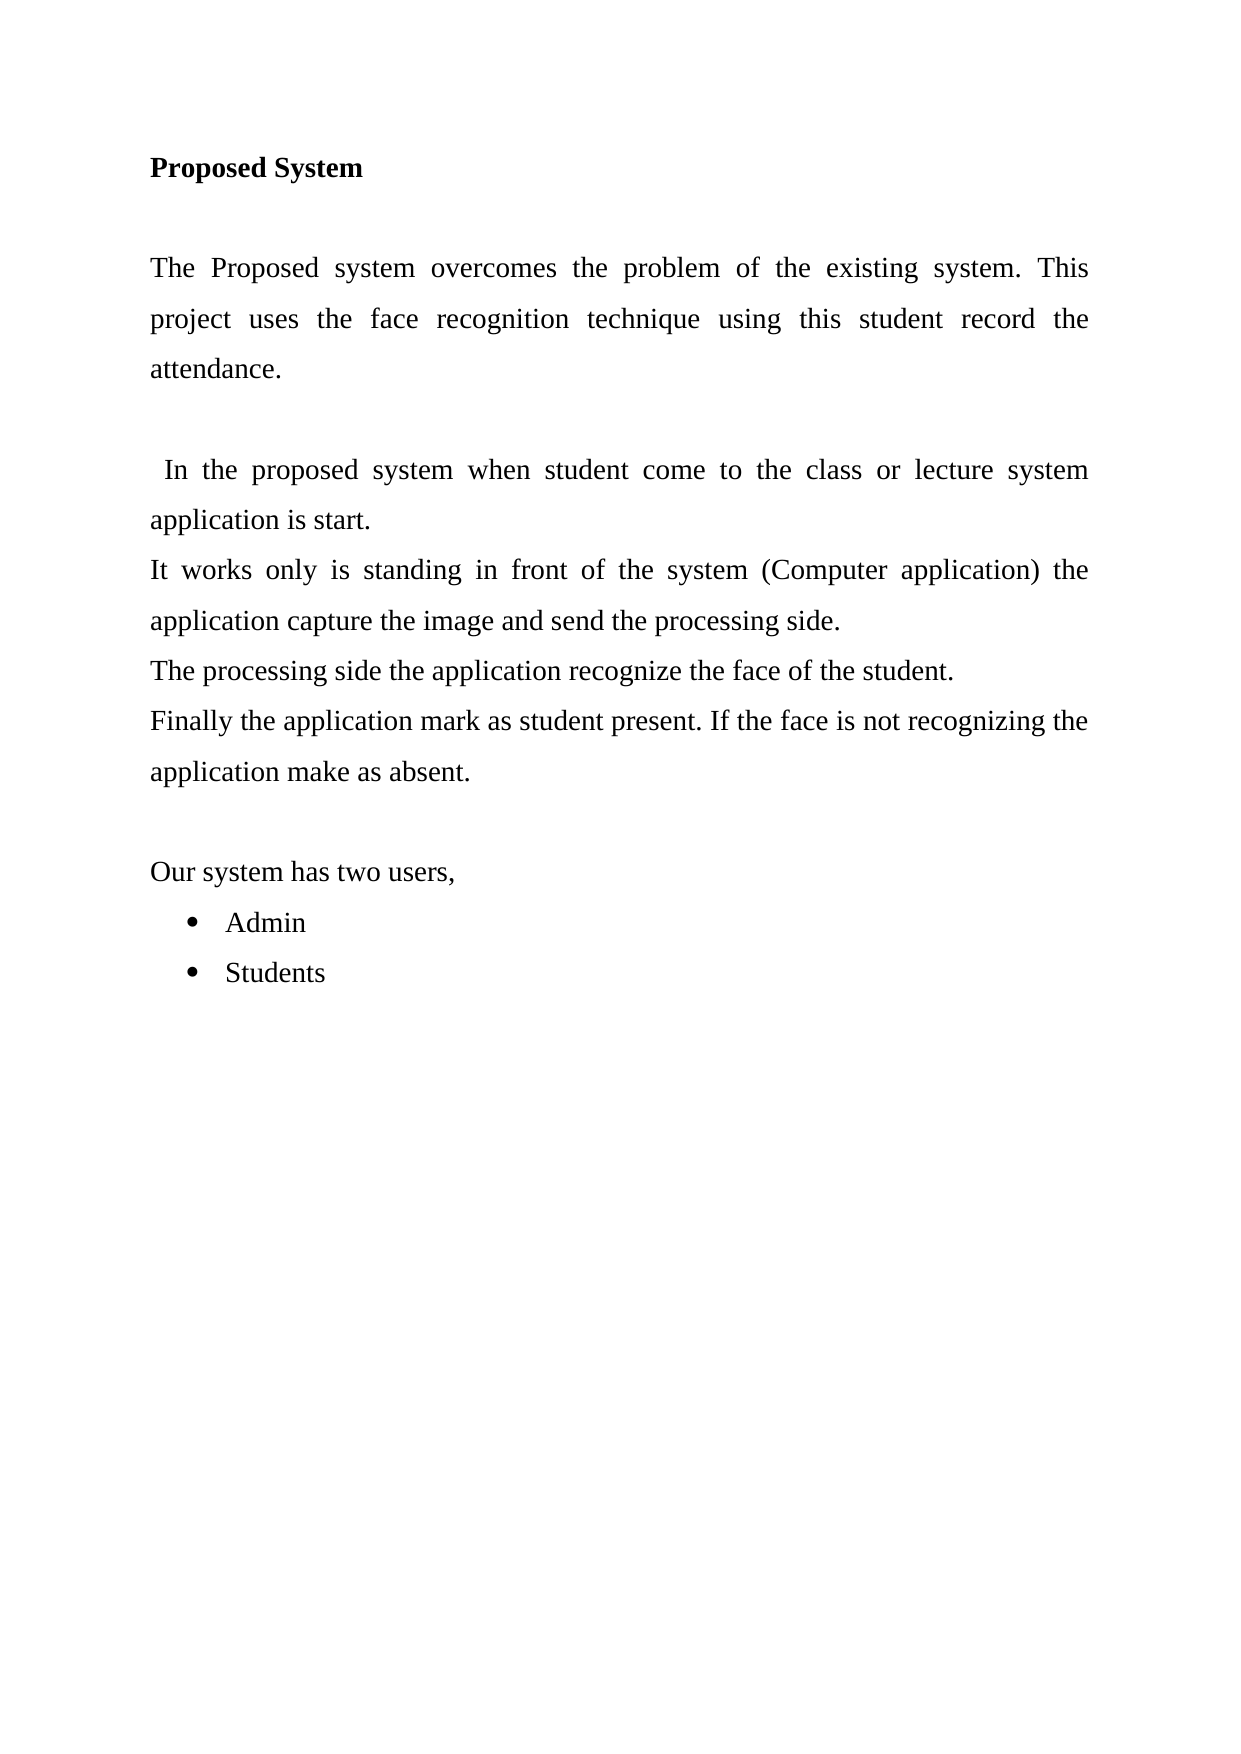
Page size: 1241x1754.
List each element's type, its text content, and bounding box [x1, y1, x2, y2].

text Our system has two users, [150, 854, 1090, 888]
text Finally the application mark as student present. If the face is not recognizing the application make as absent. [150, 703, 1090, 787]
text The Proposed system overcomes the problem of the existing system. This project uses the face recognition technique using this student record the attendance. [150, 251, 1090, 385]
text Proposed System [150, 150, 1090, 183]
text In the proposed system when student come to the class or lecture system application is start. [150, 452, 1090, 536]
text The processing side the application recognize the face of the student. [150, 653, 1090, 687]
list Students [187, 955, 1090, 989]
text It works only is standing in front of the system (Computer application) the application capture the image and send the processing side. [150, 552, 1090, 636]
list Admin [187, 905, 1090, 938]
